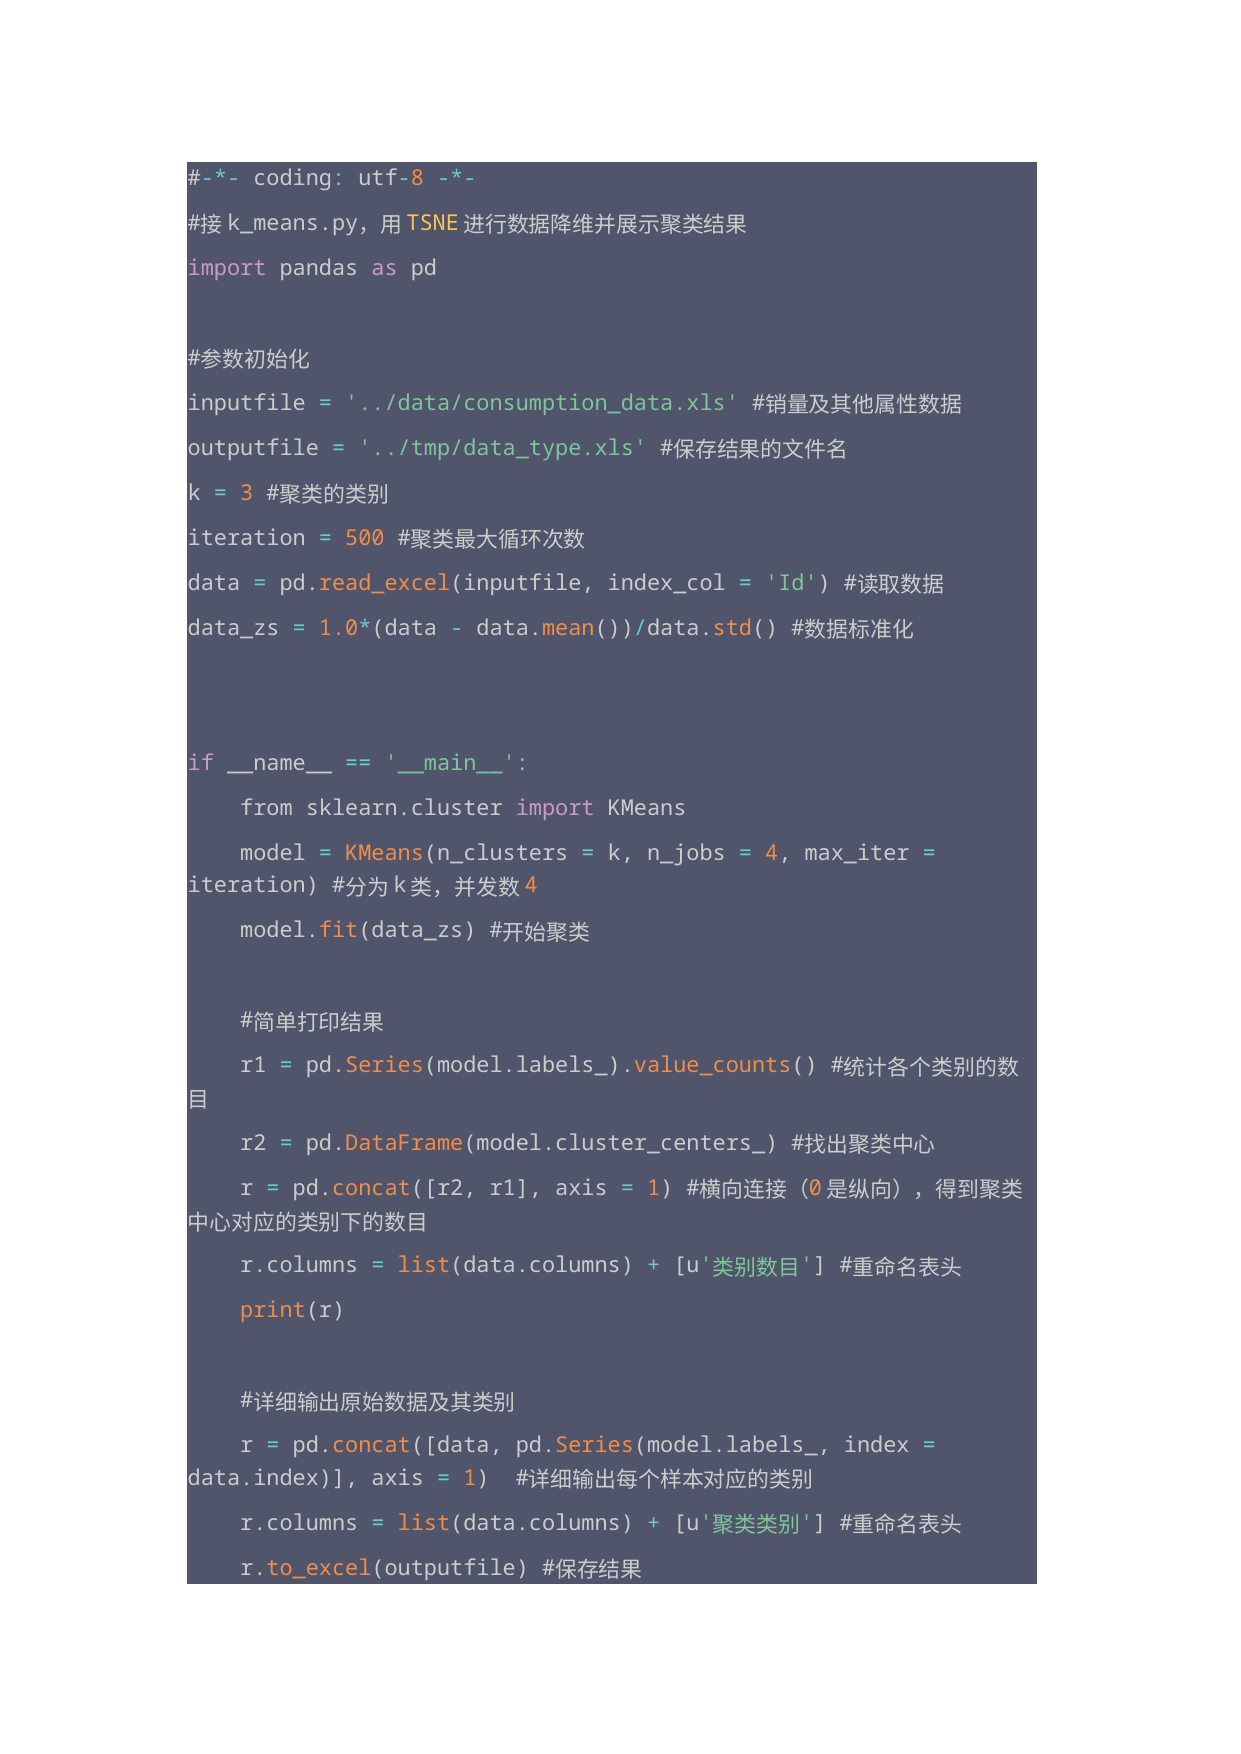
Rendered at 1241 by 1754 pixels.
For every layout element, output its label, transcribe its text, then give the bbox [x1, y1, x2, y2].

text iteration = 500 #聚类最大循环次数 [187, 522, 1037, 554]
text r = pd.concat([r2, r1], axis = 1) #横向连接（0是纵向），得到聚类中心对应的类别下的数目 [187, 1172, 1037, 1237]
text model = KMeans(n_clusters = k, n_jobs = 4, max_iter = iteration) #分为k类，并发数4 [187, 837, 1037, 902]
text k = 3 #聚类的类别 [187, 477, 1037, 509]
text r = pd.concat([data, pd.Series(model.labels_, index = data.index)], axis = 1) #详细输出每个样本对应的类别 [187, 1429, 1037, 1494]
text #详细输出原始数据及其类别 [187, 1384, 1037, 1417]
text outputfile = '../tmp/data_type.xls' #保存结果的文件名 [187, 432, 1037, 464]
text import pandas as pd [187, 252, 1037, 284]
text r2 = pd.DataFrame(model.cluster_centers_) #找出聚类中心 [187, 1127, 1037, 1159]
text data = pd.read_excel(inputfile, index_col = 'Id') #读取数据 [187, 567, 1037, 599]
text #-*- coding: utf-8 -*- [187, 162, 1037, 194]
text from sklearn.cluster import KMeans [187, 792, 1037, 824]
text r.columns = list(data.columns) + [u'类别数目'] #重命名表头 [187, 1249, 1037, 1282]
text if __name__ == '__main__': [187, 747, 1037, 779]
text model.fit(data_zs) #开始聚类 [187, 914, 1037, 947]
text r1 = pd.Series(model.labels_).value_counts() #统计各个类别的数目 [187, 1049, 1037, 1114]
text print(r) [187, 1294, 1037, 1327]
text #参数初始化 [187, 342, 1037, 374]
text r.to_excel(outputfile) #保存结果 [187, 1552, 1037, 1584]
text inputfile = '../data/consumption_data.xls' #销量及其他属性数据 [187, 387, 1037, 419]
text data_zs = 1.0*(data - data.mean())/data.std() #数据标准化 [187, 612, 1037, 644]
text #接k_means.py，用TSNE进行数据降维并展示聚类结果 [187, 207, 1037, 239]
text r.columns = list(data.columns) + [u'聚类类别'] #重命名表头 [187, 1507, 1037, 1539]
text #简单打印结果 [187, 1004, 1037, 1037]
